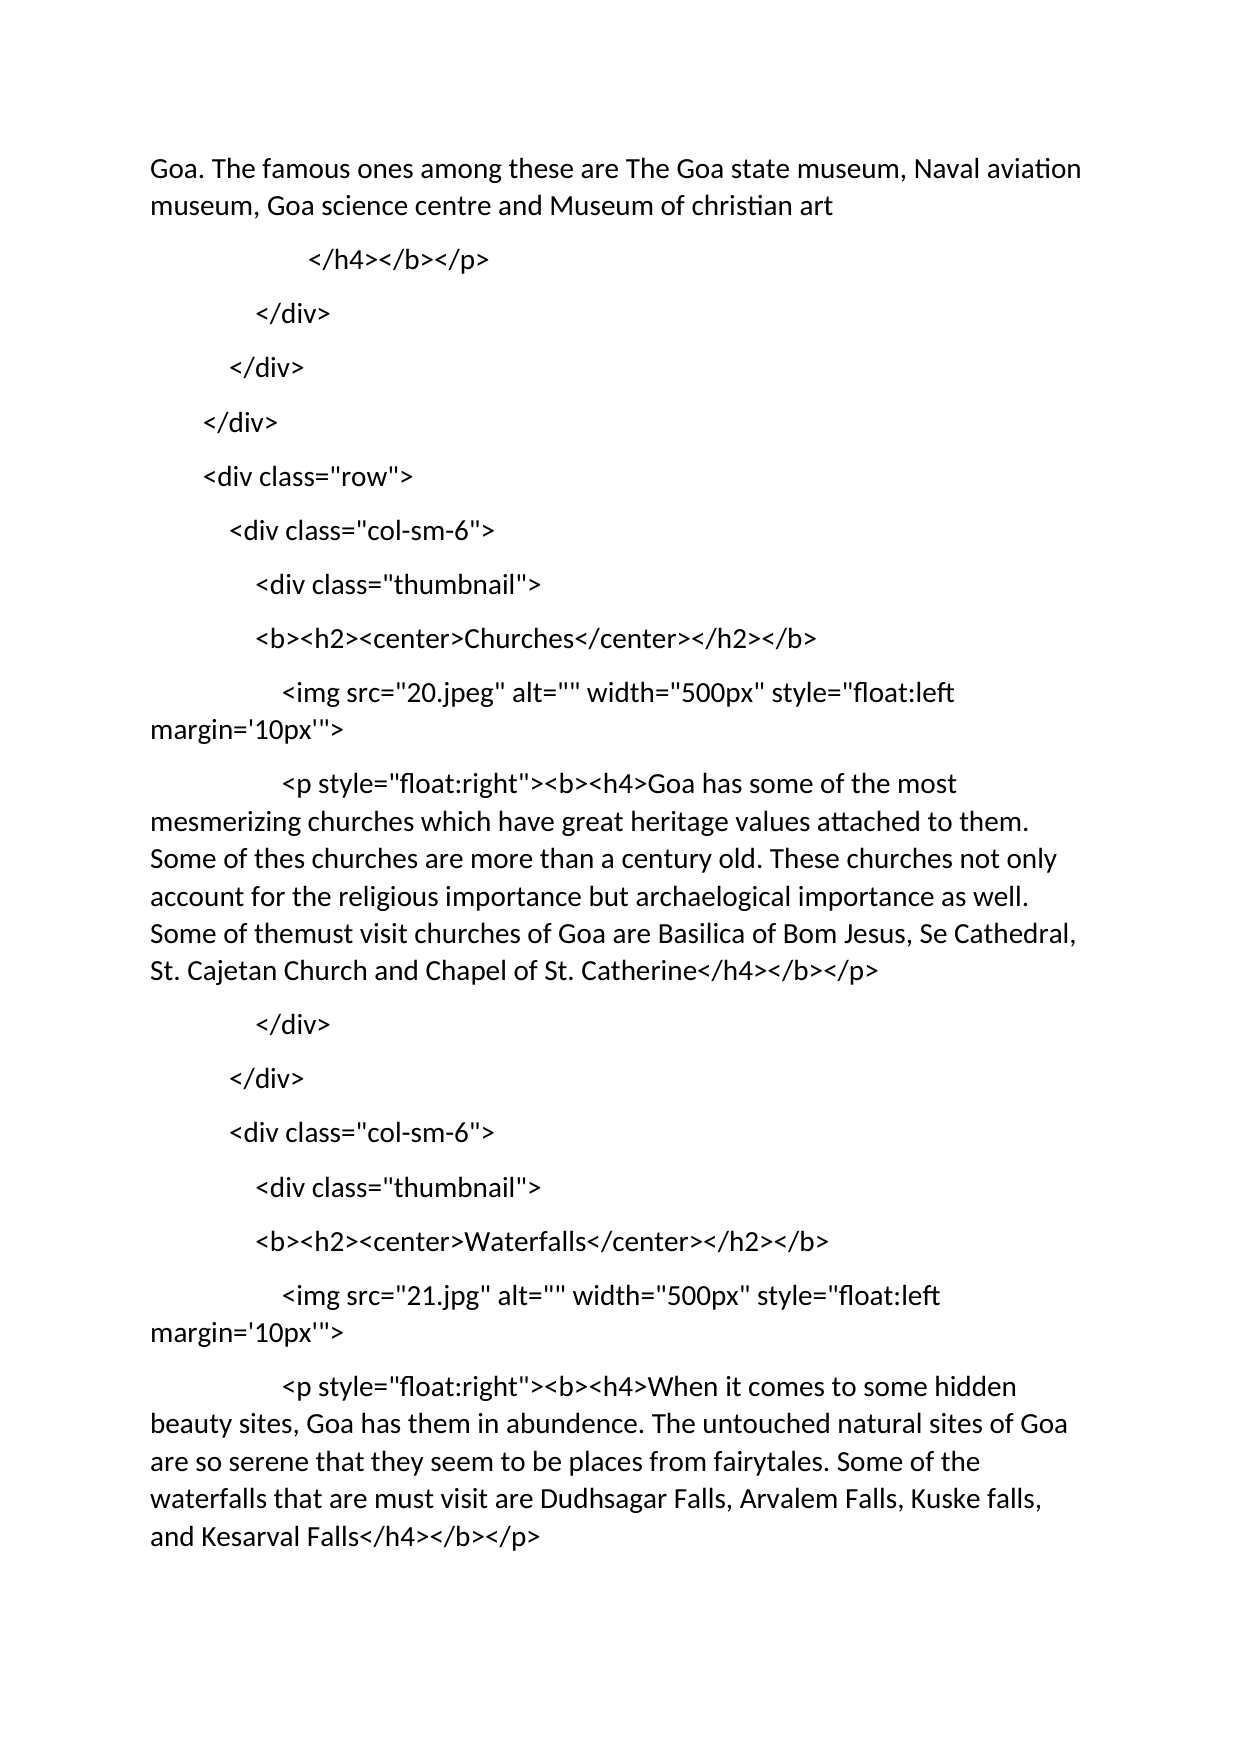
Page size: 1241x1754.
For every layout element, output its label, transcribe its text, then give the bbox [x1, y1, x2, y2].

text <div class="row"> [150, 458, 1090, 493]
text </div> [150, 404, 1090, 439]
text <img src="20.jpeg" alt="" width="500px" style="float:left margin='10px'"> [150, 674, 1090, 747]
text </div> [150, 349, 1090, 385]
text <b><h2><center>Waterfalls</center></h2></b> [150, 1223, 1090, 1258]
text <div class="col-sm-6"> [150, 512, 1090, 547]
text <div class="thumbnail"> [150, 1169, 1090, 1204]
text <div class="thumbnail"> [150, 566, 1090, 601]
text <img src="21.jpg" alt="" width="500px" style="float:left margin='10px'"> [150, 1277, 1090, 1350]
text </div> [150, 1061, 1090, 1096]
text <b><h2><center>Churches</center></h2></b> [150, 620, 1090, 656]
text </h4></b></p> [150, 241, 1090, 277]
text </div> [150, 1006, 1090, 1042]
text <p style="float:right"><b><h4>Goa has some of the most mesmerizing churches which have great heritage values attached to them. Some of thes churches are more than a century old. These churches not only account for the religious importance but archaelogical importance as well. Some of themust visit churches of Goa are Basilica of Bom Jesus, Se Cathedral, St. Cajetan Church and Chapel of St. Catherine</h4></b></p> [150, 765, 1090, 988]
text <div class="col-sm-6"> [150, 1114, 1090, 1150]
text <p style="float:right"><b><h4>When it comes to some hidden beauty sites, Goa has them in abundence. The untouched natural sites of Goa are so serene that they seem to be places from fairytales. Some of the waterfalls that are must visit are Dudhsagar Falls, Arvalem Falls, Kuske falls, and Kesarval Falls</h4></b></p> [150, 1368, 1090, 1553]
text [150, 150, 1090, 223]
text </div> [150, 296, 1090, 331]
